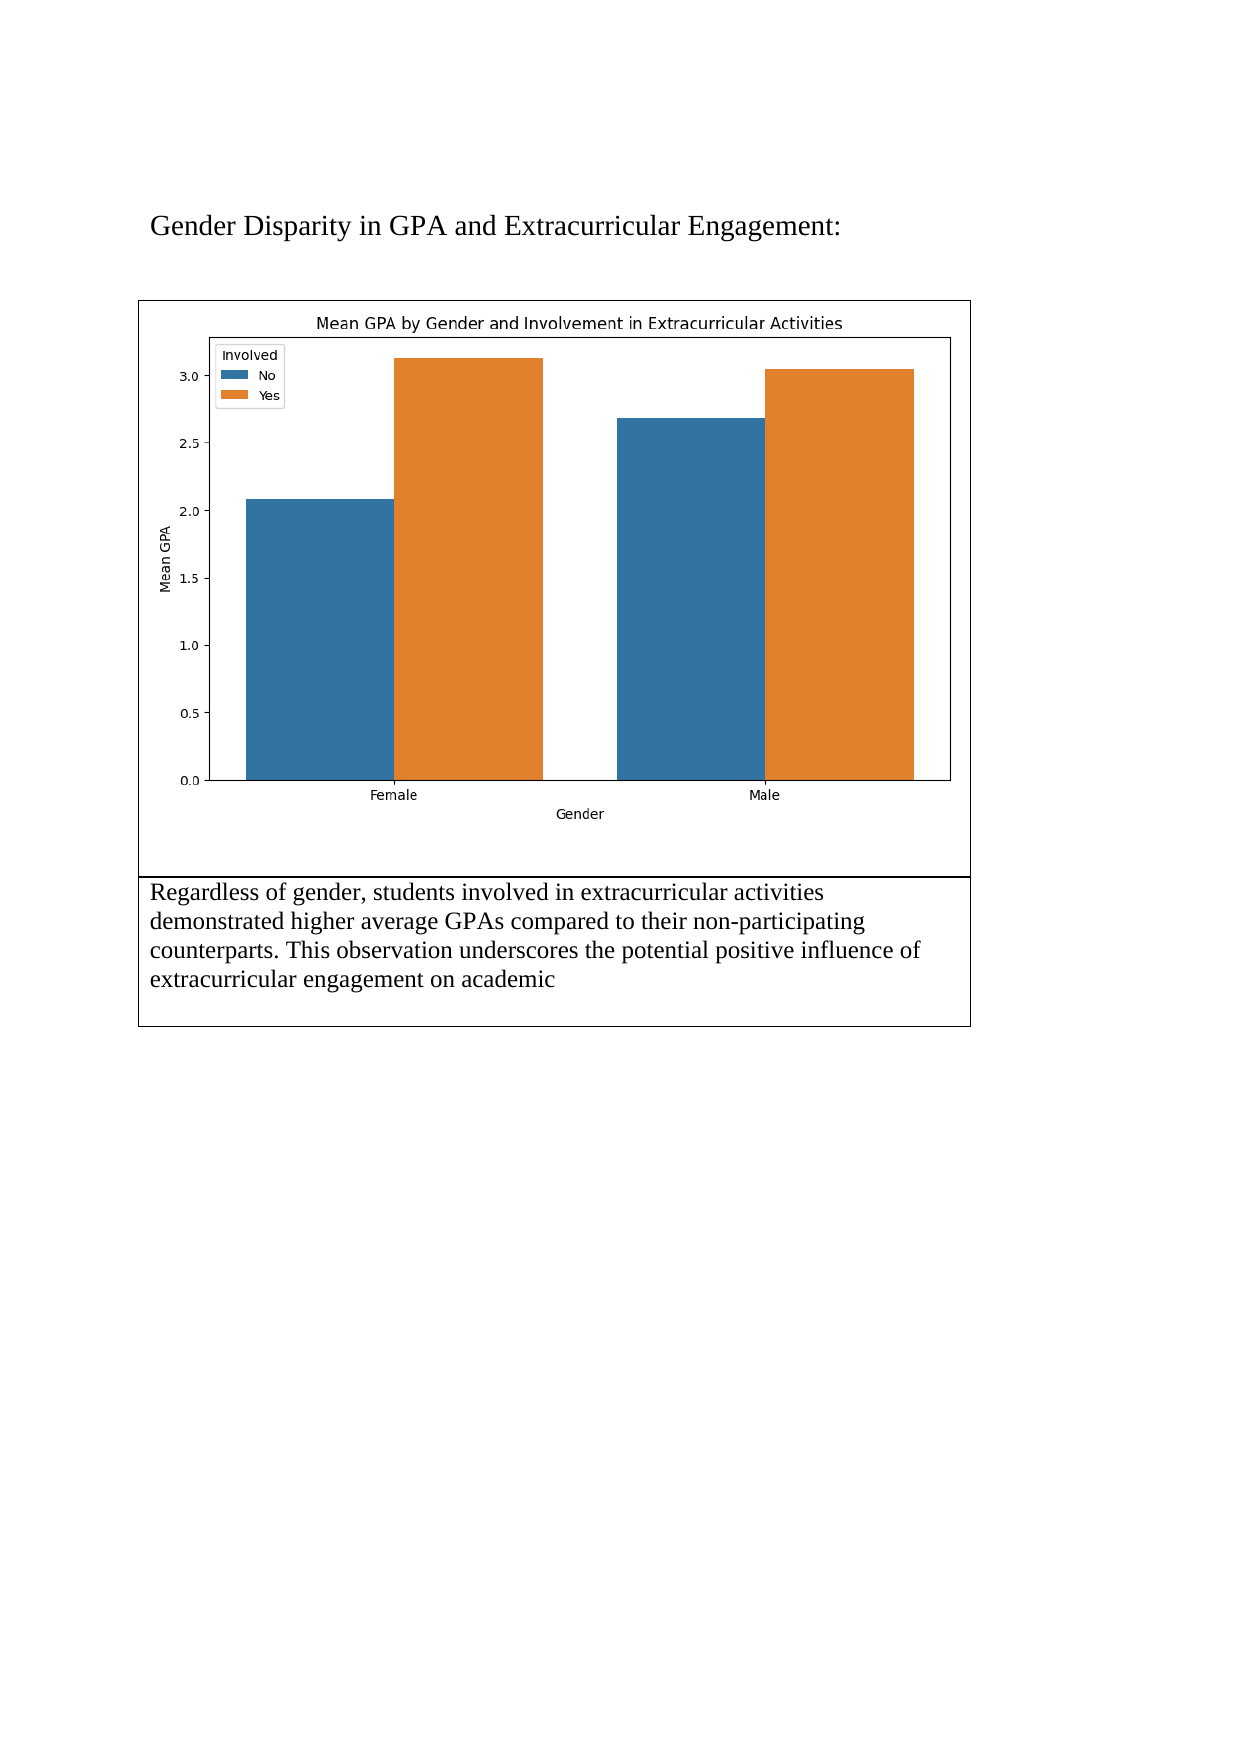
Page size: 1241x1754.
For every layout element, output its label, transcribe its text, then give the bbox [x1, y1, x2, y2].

table_cell Regardless of gender, students involved in extracurricular activities demonstrated higher average GPAs compared to their non-participating counterparts. This observation underscores the potential positive influence of extracurricular engagement on academic [139, 878, 970, 1026]
table_header [139, 301, 970, 876]
text Gender Disparity in GPA and Extracurricular Engagement: [150, 208, 1090, 241]
picture [150, 307, 956, 826]
